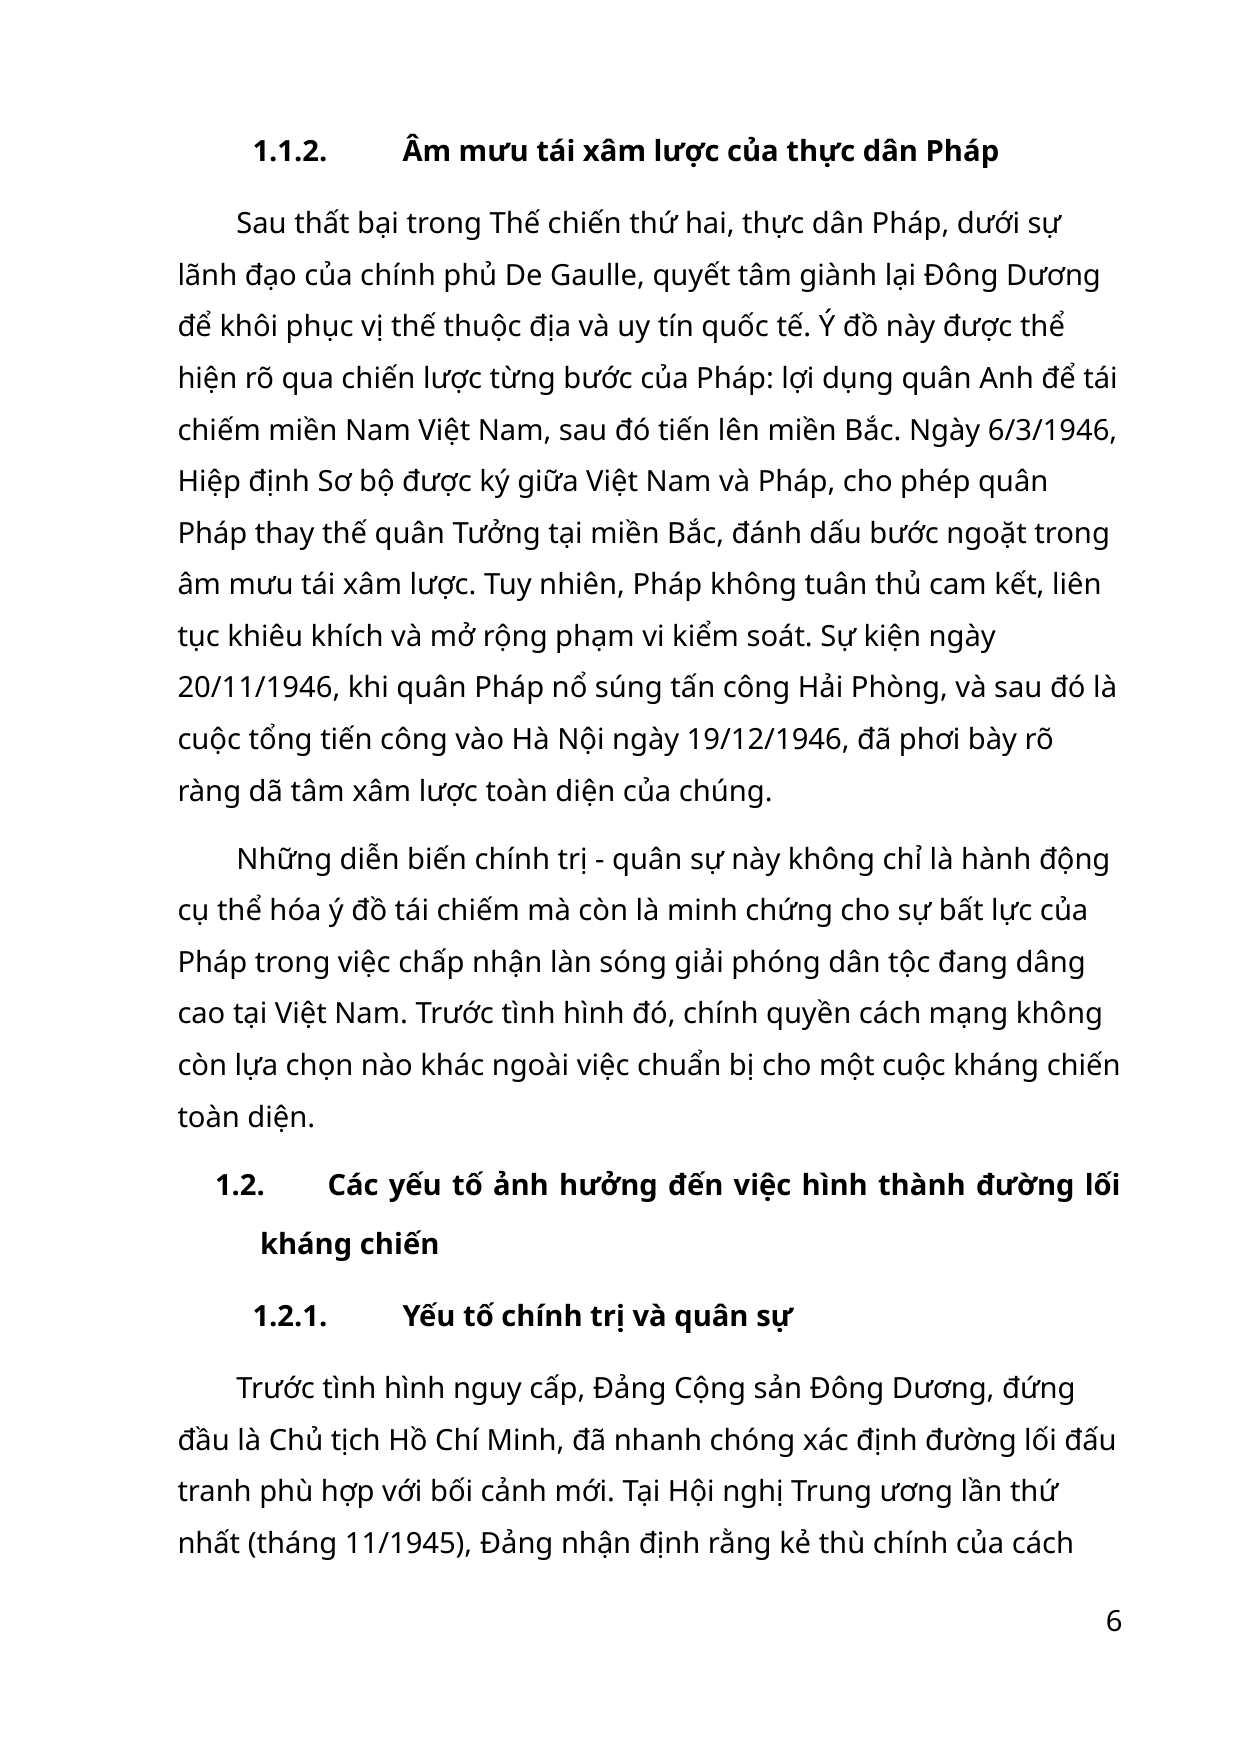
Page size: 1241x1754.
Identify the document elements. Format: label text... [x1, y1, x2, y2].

text Những diễn biến chính trị - quân sự này không chỉ là hành động cụ thể hóa ý đồ tái chiếm mà còn là minh chứng cho sự bất lực của Pháp trong việc chấp nhận làn sóng giải phóng dân tộc đang dâng cao tại Việt Nam. Trước tình hình đó, chính quyền cách mạng không còn lựa chọn nào khác ngoài việc chuẩn bị cho một cuộc kháng chiến toàn diện. [177, 838, 1122, 1136]
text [177, 1367, 1122, 1562]
subtitle Các yếu tố ảnh hưởng đến việc hình thành đường lối kháng chiến [215, 1164, 1122, 1263]
subtitle Âm mưu tái xâm lược của thực dân Pháp [252, 131, 1122, 170]
subtitle Yếu tố chính trị và quân sự [252, 1296, 1122, 1335]
text Sau thất bại trong Thế chiến thứ hai, thực dân Pháp, dưới sự lãnh đạo của chính phủ De Gaulle, quyết tâm giành lại Đông Dương để khôi phục vị thế thuộc địa và uy tín quốc tế. Ý đồ này được thể hiện rõ qua chiến lược từng bước của Pháp: lợi dụng quân Anh để tái chiếm miền Nam Việt Nam, sau đó tiến lên miền Bắc. Ngày 6/3/1946, Hiệp định Sơ bộ được ký giữa Việt Nam và Pháp, cho phép quân Pháp thay thế quân Tưởng tại miền Bắc, đánh dấu bước ngoặt trong âm mưu tái xâm lược. Tuy nhiên, Pháp không tuân thủ cam kết, liên tục khiêu khích và mở rộng phạm vi kiểm soát. Sự kiện ngày 20/11/1946, khi quân Pháp nổ súng tấn công Hải Phòng, và sau đó là cuộc tổng tiến công vào Hà Nội ngày 19/12/1946, đã phơi bày rõ ràng dã tâm xâm lược toàn diện của chúng. [177, 203, 1122, 809]
